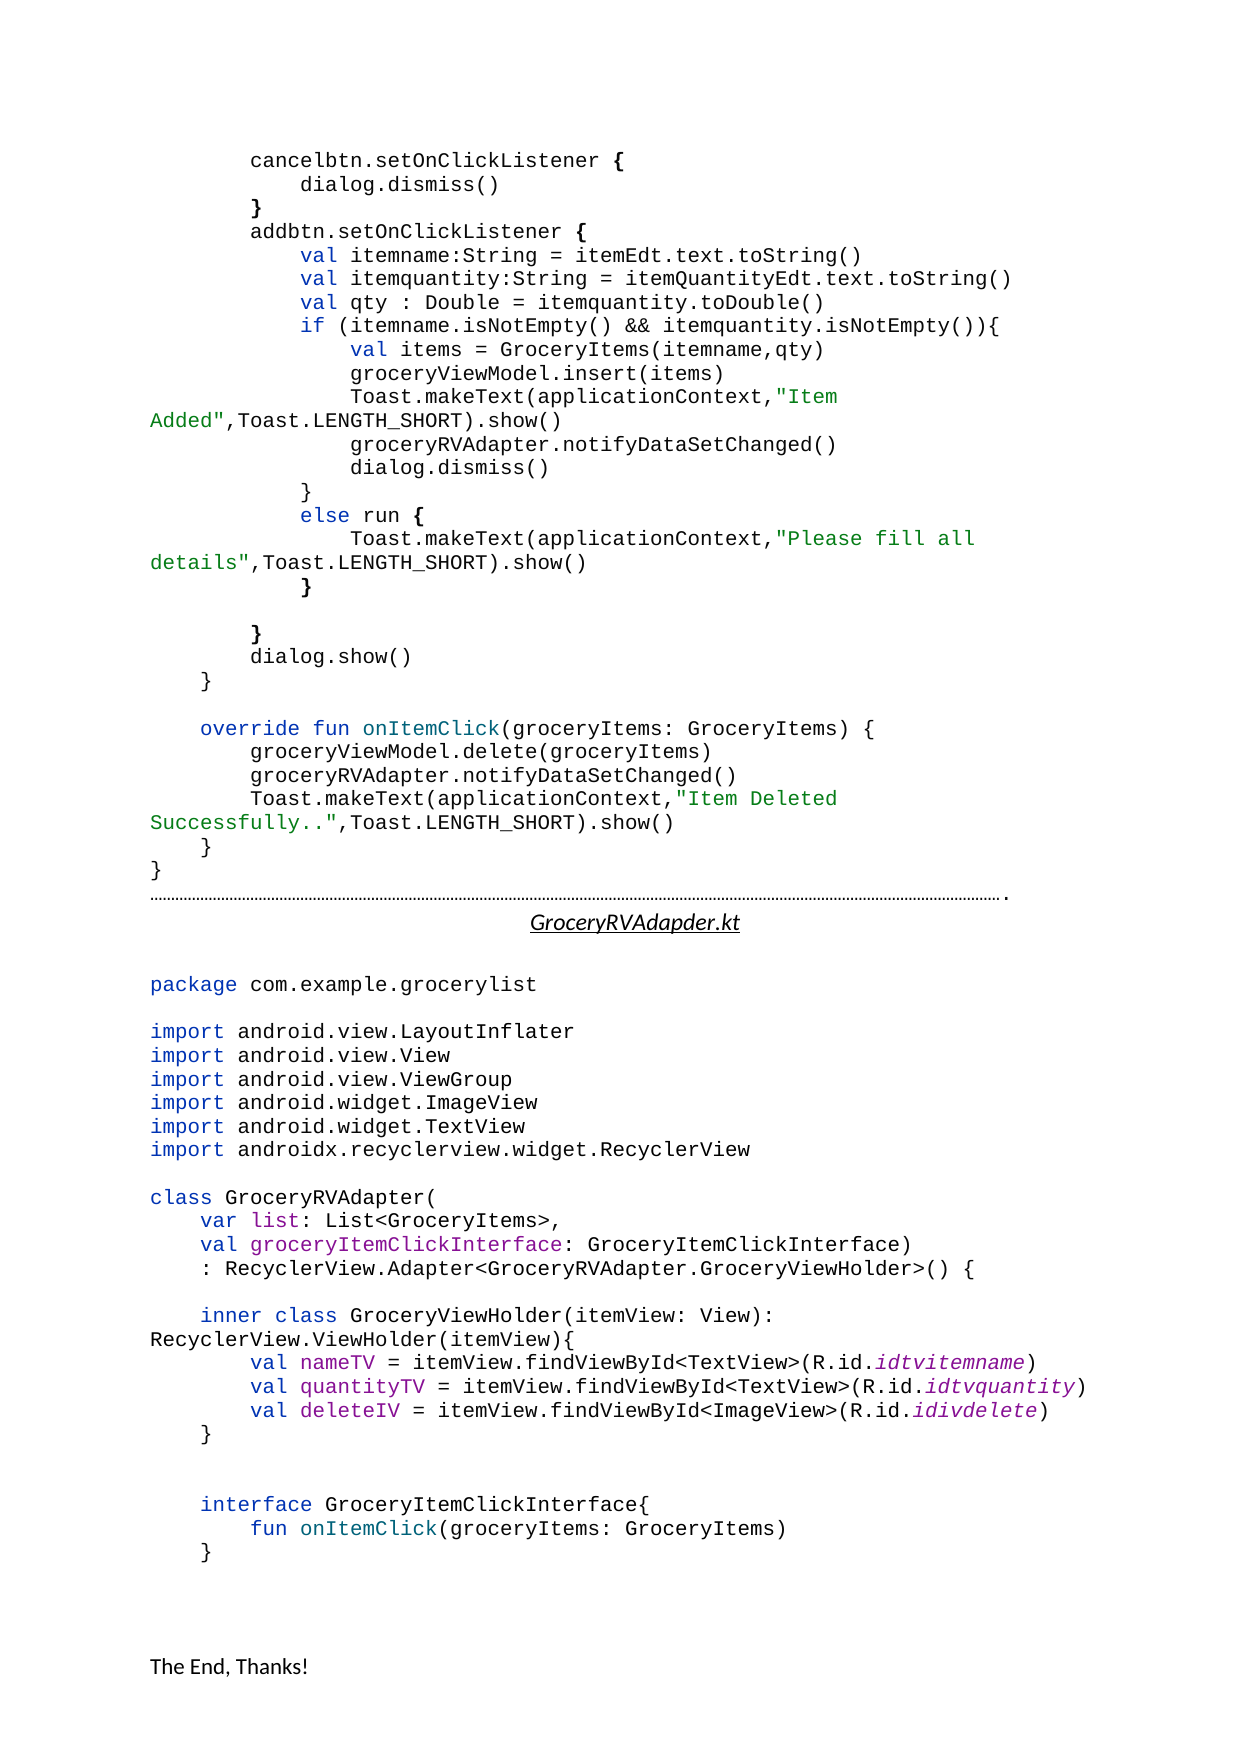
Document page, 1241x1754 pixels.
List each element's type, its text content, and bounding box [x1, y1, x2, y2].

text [150, 974, 1122, 1589]
text ……………………………………………………………………………………………………………………………………………………………………………………. [150, 883, 1142, 907]
text GroceryRVAdapder.kt [150, 907, 1122, 936]
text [150, 150, 1142, 883]
